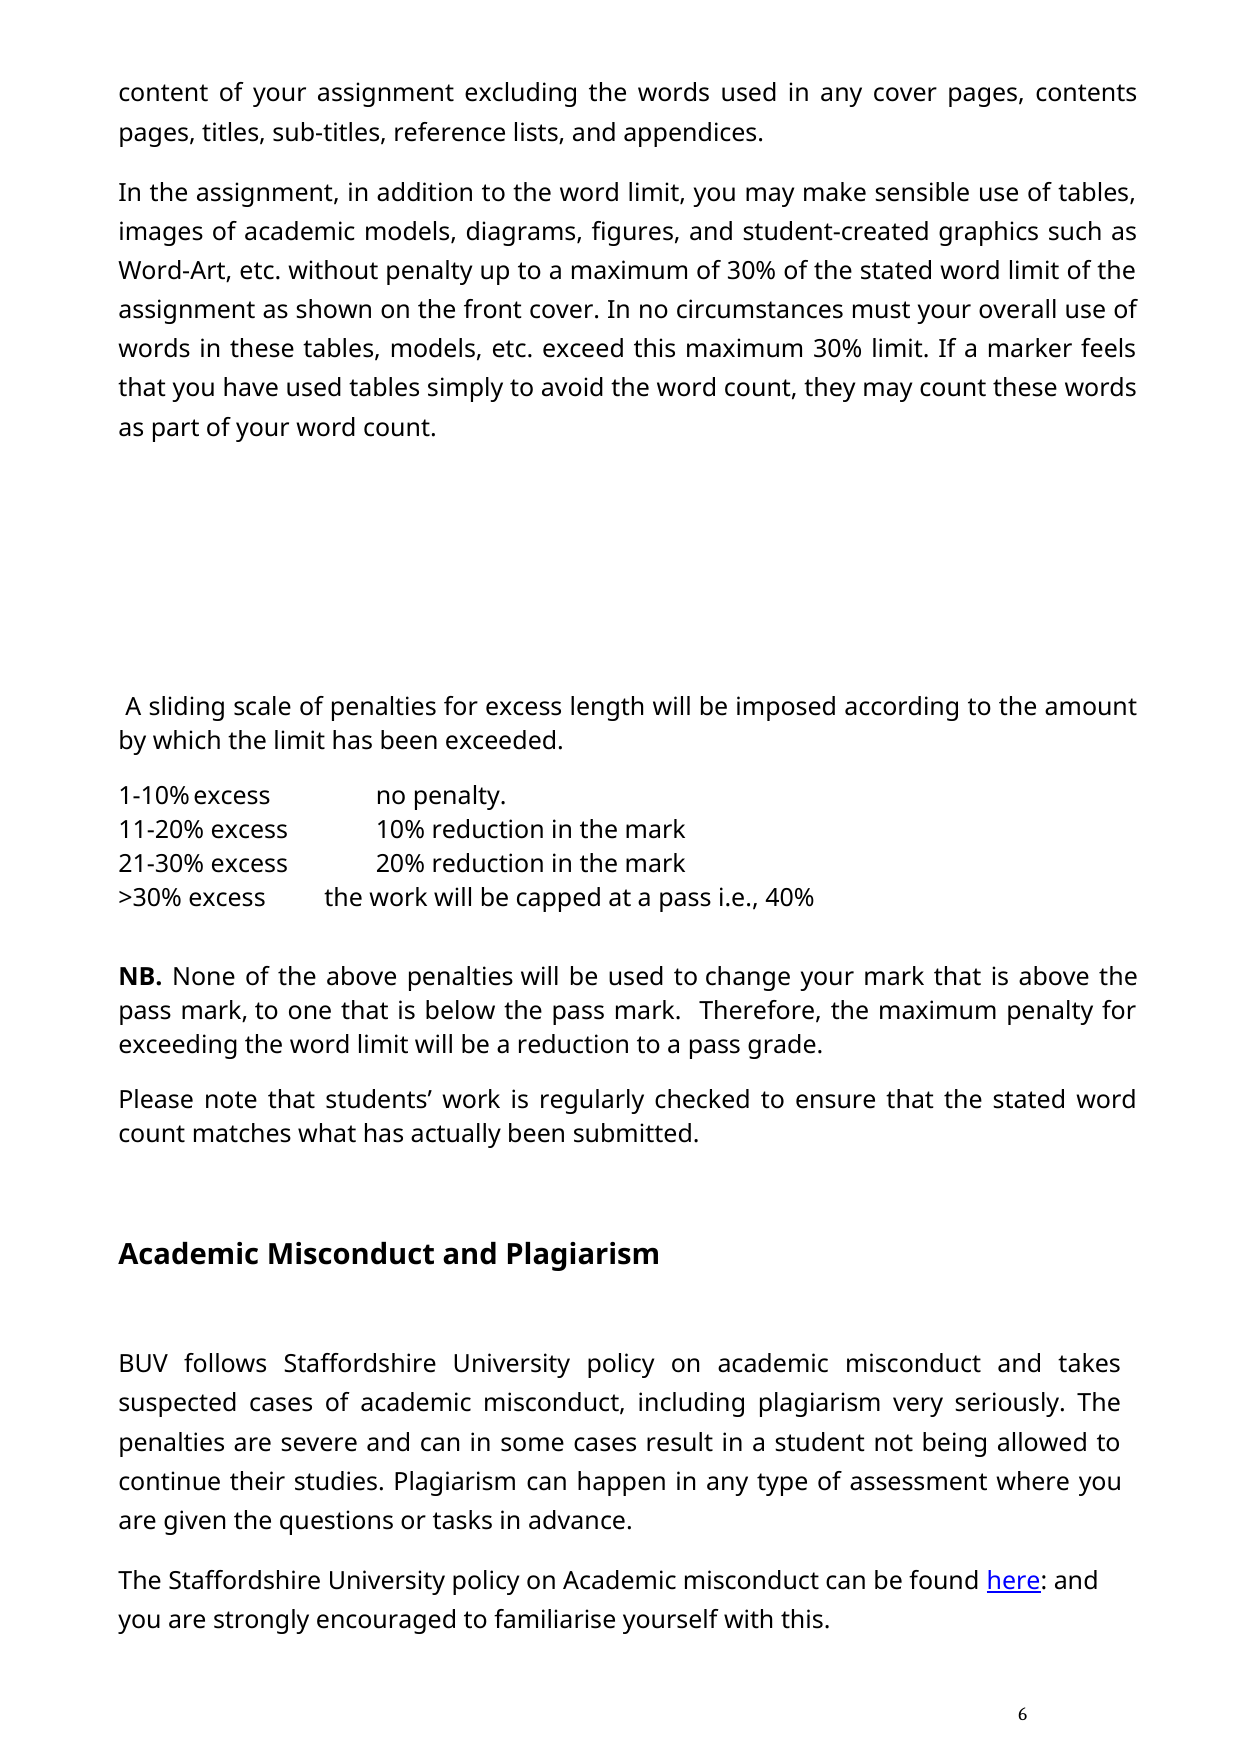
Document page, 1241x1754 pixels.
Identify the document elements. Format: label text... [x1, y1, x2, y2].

subtitle Academic Misconduct and Plagiarism [118, 1233, 1138, 1273]
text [118, 75, 1138, 148]
text NB. None of the above penalties will be used to change your mark that is above the pass mark, to one that is below the pass mark. Therefore, the maximum penalty for exceeding the word limit will be a reduction to a pass grade. [118, 958, 1138, 1060]
text In the assignment, in addition to the word limit, you may make sensible use of tables, images of academic models, diagrams, figures, and student-created graphics such as Word-Art, etc. without penalty up to a maximum of 30% of the stated word limit of the assignment as shown on the front cover. In no circumstances must your overall use of words in these tables, models, etc. exceed this maximum 30% limit. If a marker feels that you have used tables simply to avoid the word count, they may count these words as part of your word count. [118, 174, 1138, 443]
text 21-30% excess 20% reduction in the mark [118, 846, 1138, 880]
text BUV follows Staffordshire University policy on academic misconduct and takes suspected cases of academic misconduct, including plagiarism very seriously. The penalties are severe and can in some cases result in a student not being allowed to continue their studies. Plagiarism can happen in any type of assessment where you are given the questions or tasks in advance. [118, 1346, 1122, 1537]
text The Staffordshire University policy on Academic misconduct can be found here: and you are strongly encouraged to familiarise yourself with this. [118, 1562, 1122, 1636]
text A sliding scale of penalties for excess length will be imposed according to the amount by which the limit has been exceeded. [118, 689, 1138, 757]
text Please note that students’ work is regularly checked to ensure that the stated word count matches what has actually been submitted. [118, 1081, 1138, 1149]
text >30% excess the work will be capped at a pass i.e., 40% [118, 880, 1138, 914]
text 11-20% excess 10% reduction in the mark [118, 812, 1138, 846]
text 1-10% excess no penalty. [118, 778, 1138, 812]
